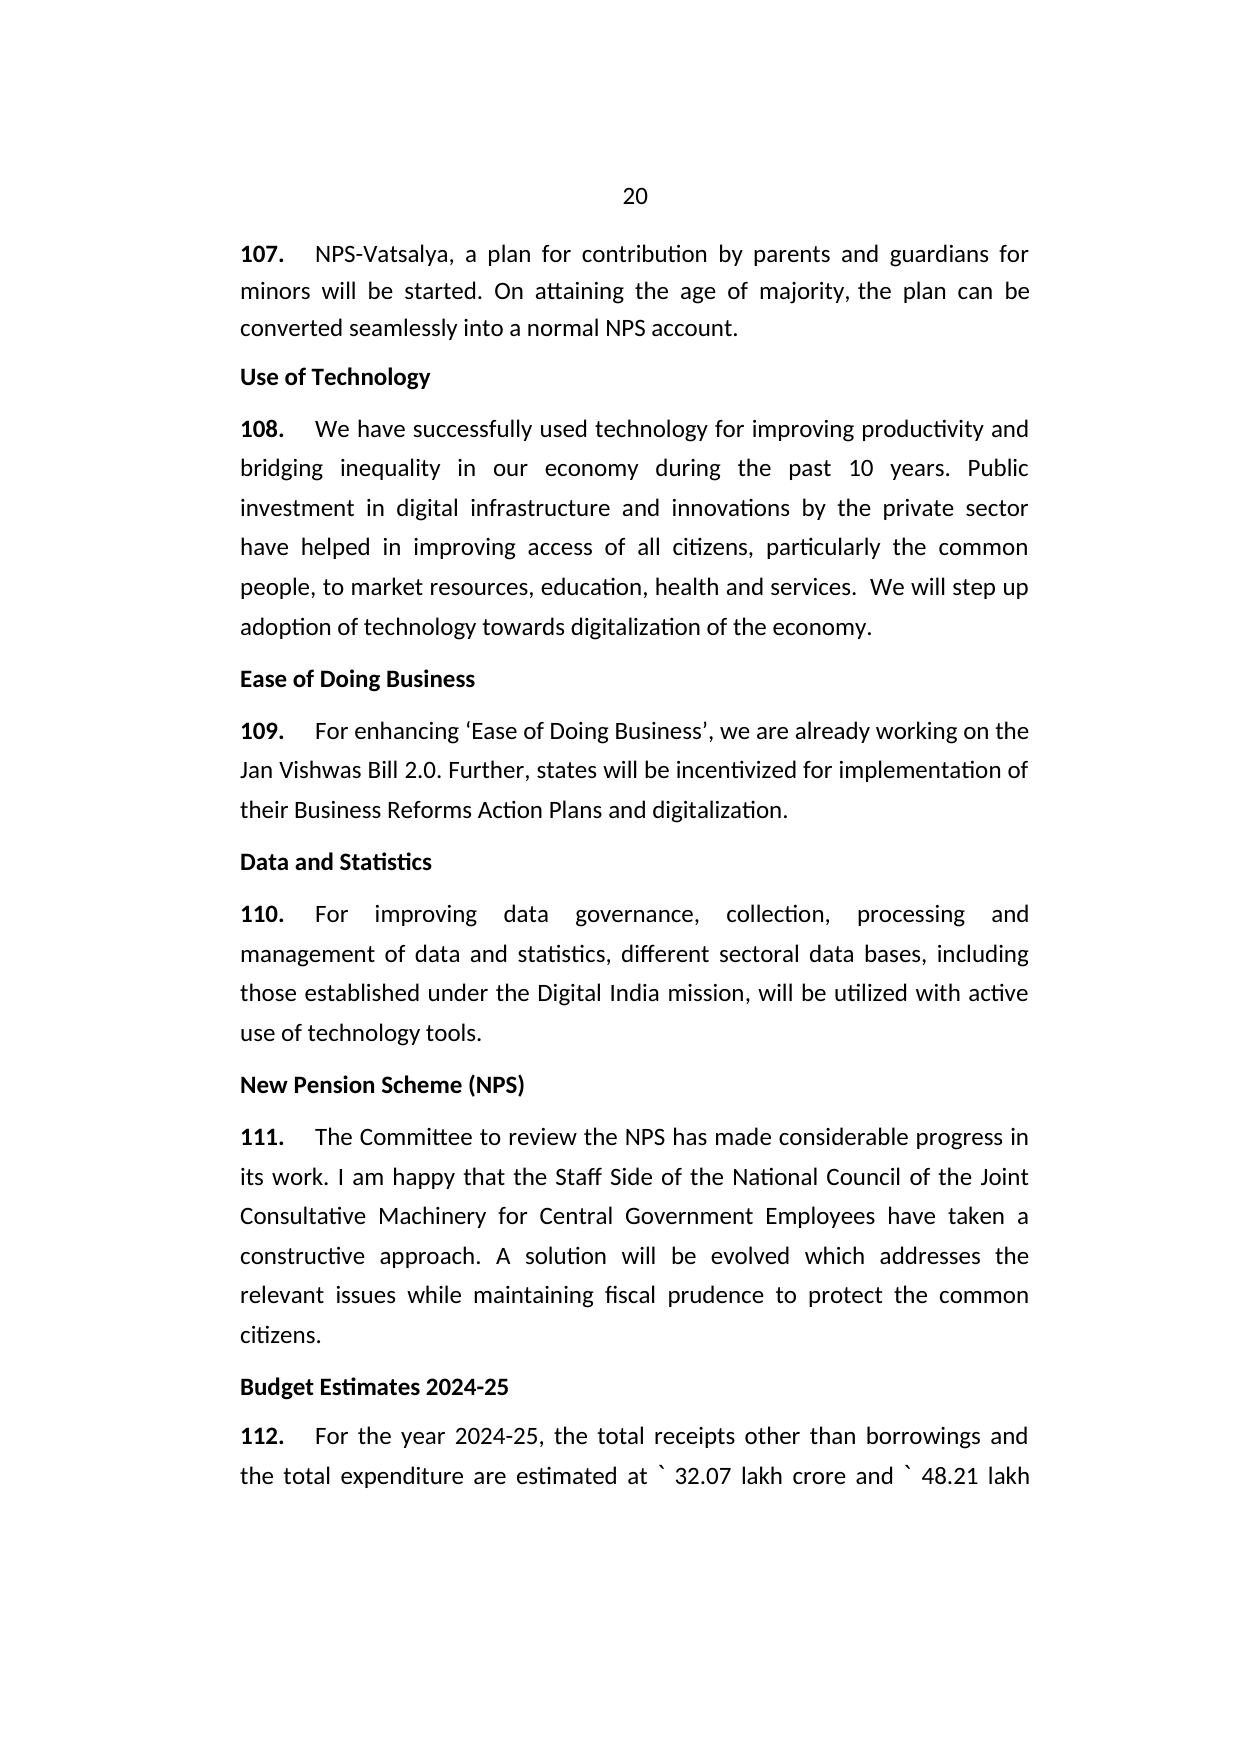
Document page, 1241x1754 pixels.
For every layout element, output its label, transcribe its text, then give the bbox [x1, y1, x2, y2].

list Use of Technology [240, 361, 1030, 391]
list Ease of Doing Business [240, 663, 1030, 693]
list For improving data governance, collection, processing and management of data and statistics, different sectoral data bases, including those established under the Digital India mission, will be utilized with active use of technology tools. [240, 898, 1030, 1047]
list Budget Estimates 2024-25 [240, 1371, 1030, 1402]
list New Pension Scheme (NPS) [240, 1069, 1030, 1099]
list For enhancing ‘Ease of Doing Business’, we are already working on the Jan Vishwas Bill 2.0. Further, states will be incentivized for implementation of their Business Reforms Action Plans and digitalization. [240, 715, 1030, 824]
list Data and Statistics [240, 846, 1030, 877]
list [240, 1420, 1030, 1492]
list The Committee to review the NPS has made considerable progress in its work. I am happy that the Staff Side of the National Council of the Joint Consultative Machinery for Central Government Employees have taken a constructive approach. A solution will be evolved which addresses the relevant issues while maintaining fiscal prudence to protect the common citizens. [240, 1121, 1030, 1349]
list NPS-Vatsalya, a plan for contribution by parents and guardians for minors will be started. On attaining the age of majority, the plan can be converted seamlessly into a normal NPS account. [240, 238, 1030, 342]
list We have successfully used technology for improving productivity and bridging inequality in our economy during the past 10 years. Public investment in digital infrastructure and innovations by the private sector have helped in improving access of all citizens, particularly the common people, to market resources, education, health and services. We will step up adoption of technology towards digitalization of the economy. [240, 413, 1030, 641]
